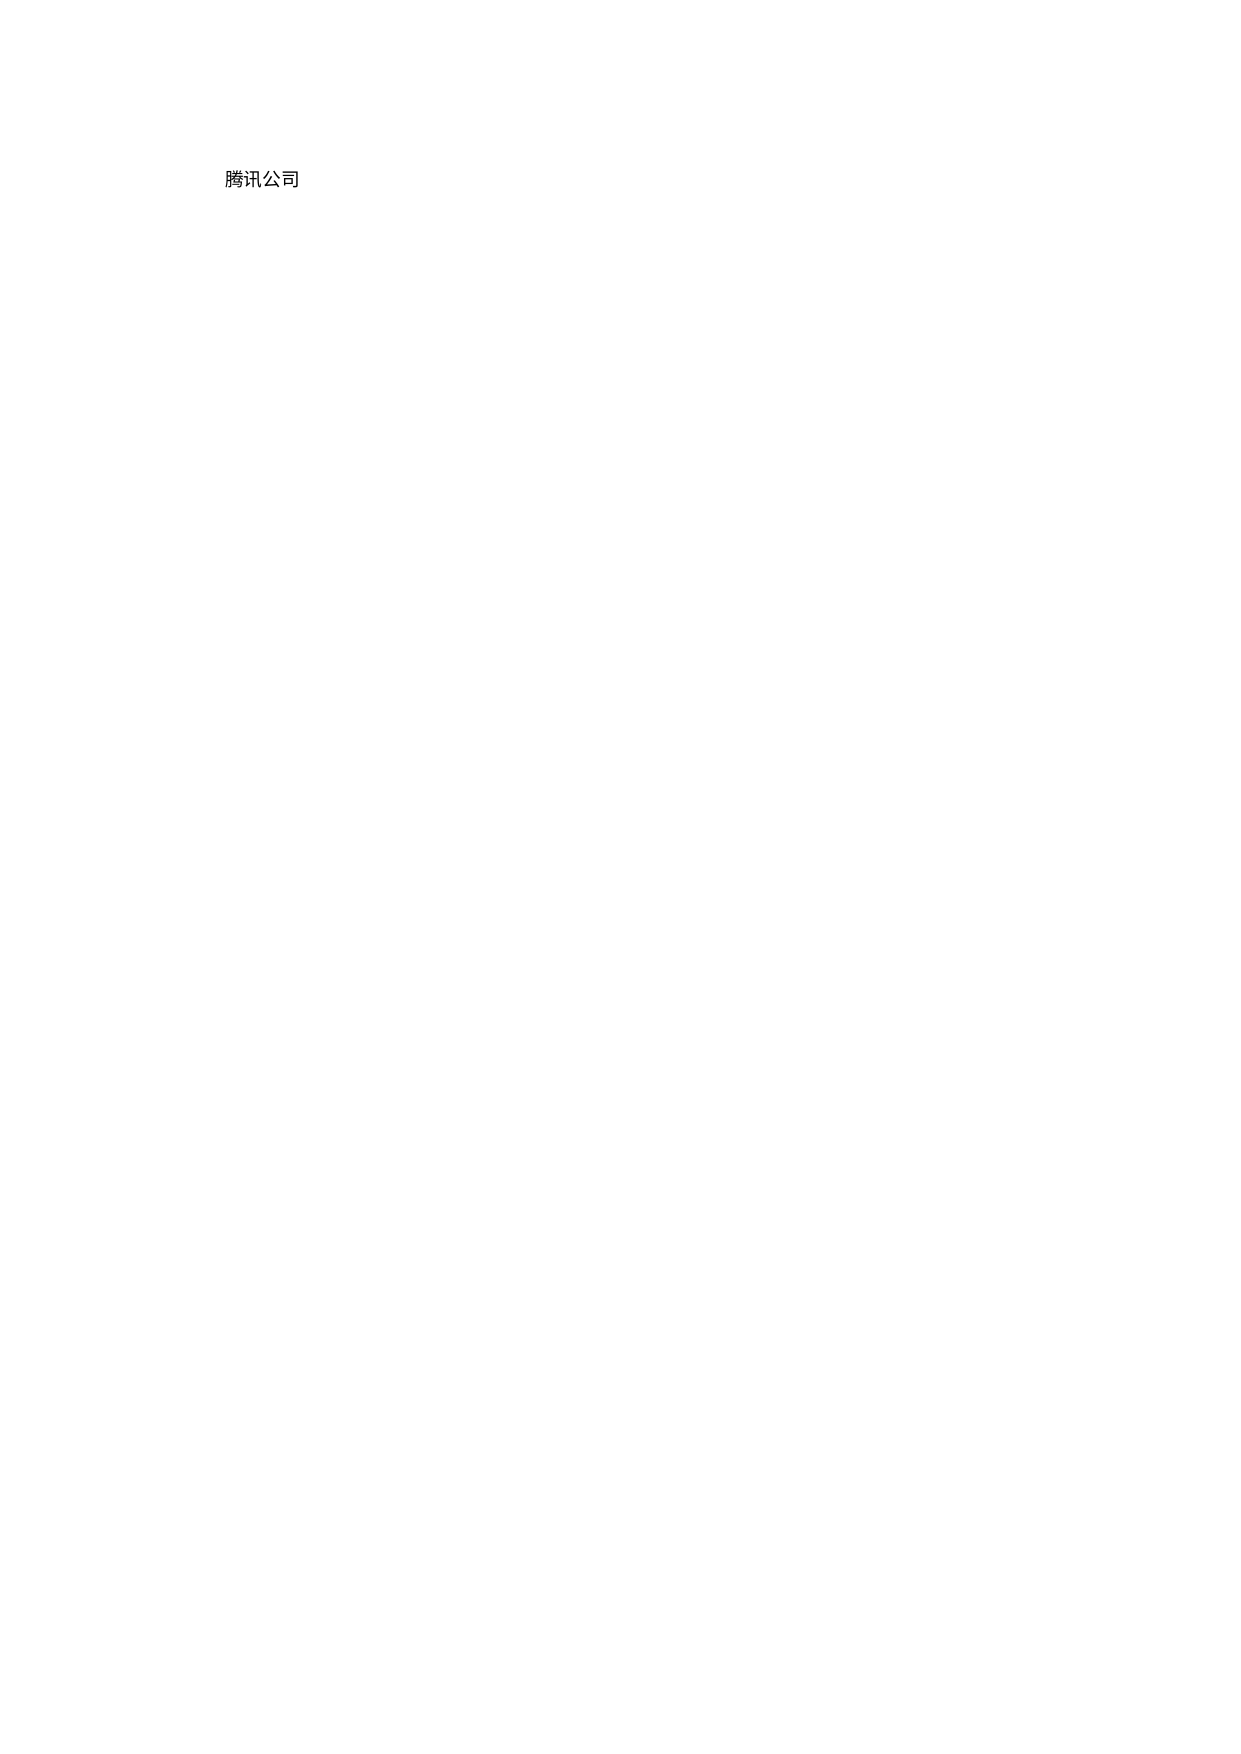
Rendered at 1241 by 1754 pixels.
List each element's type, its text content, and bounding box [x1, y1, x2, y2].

text 腾讯公司 [187, 162, 1053, 194]
